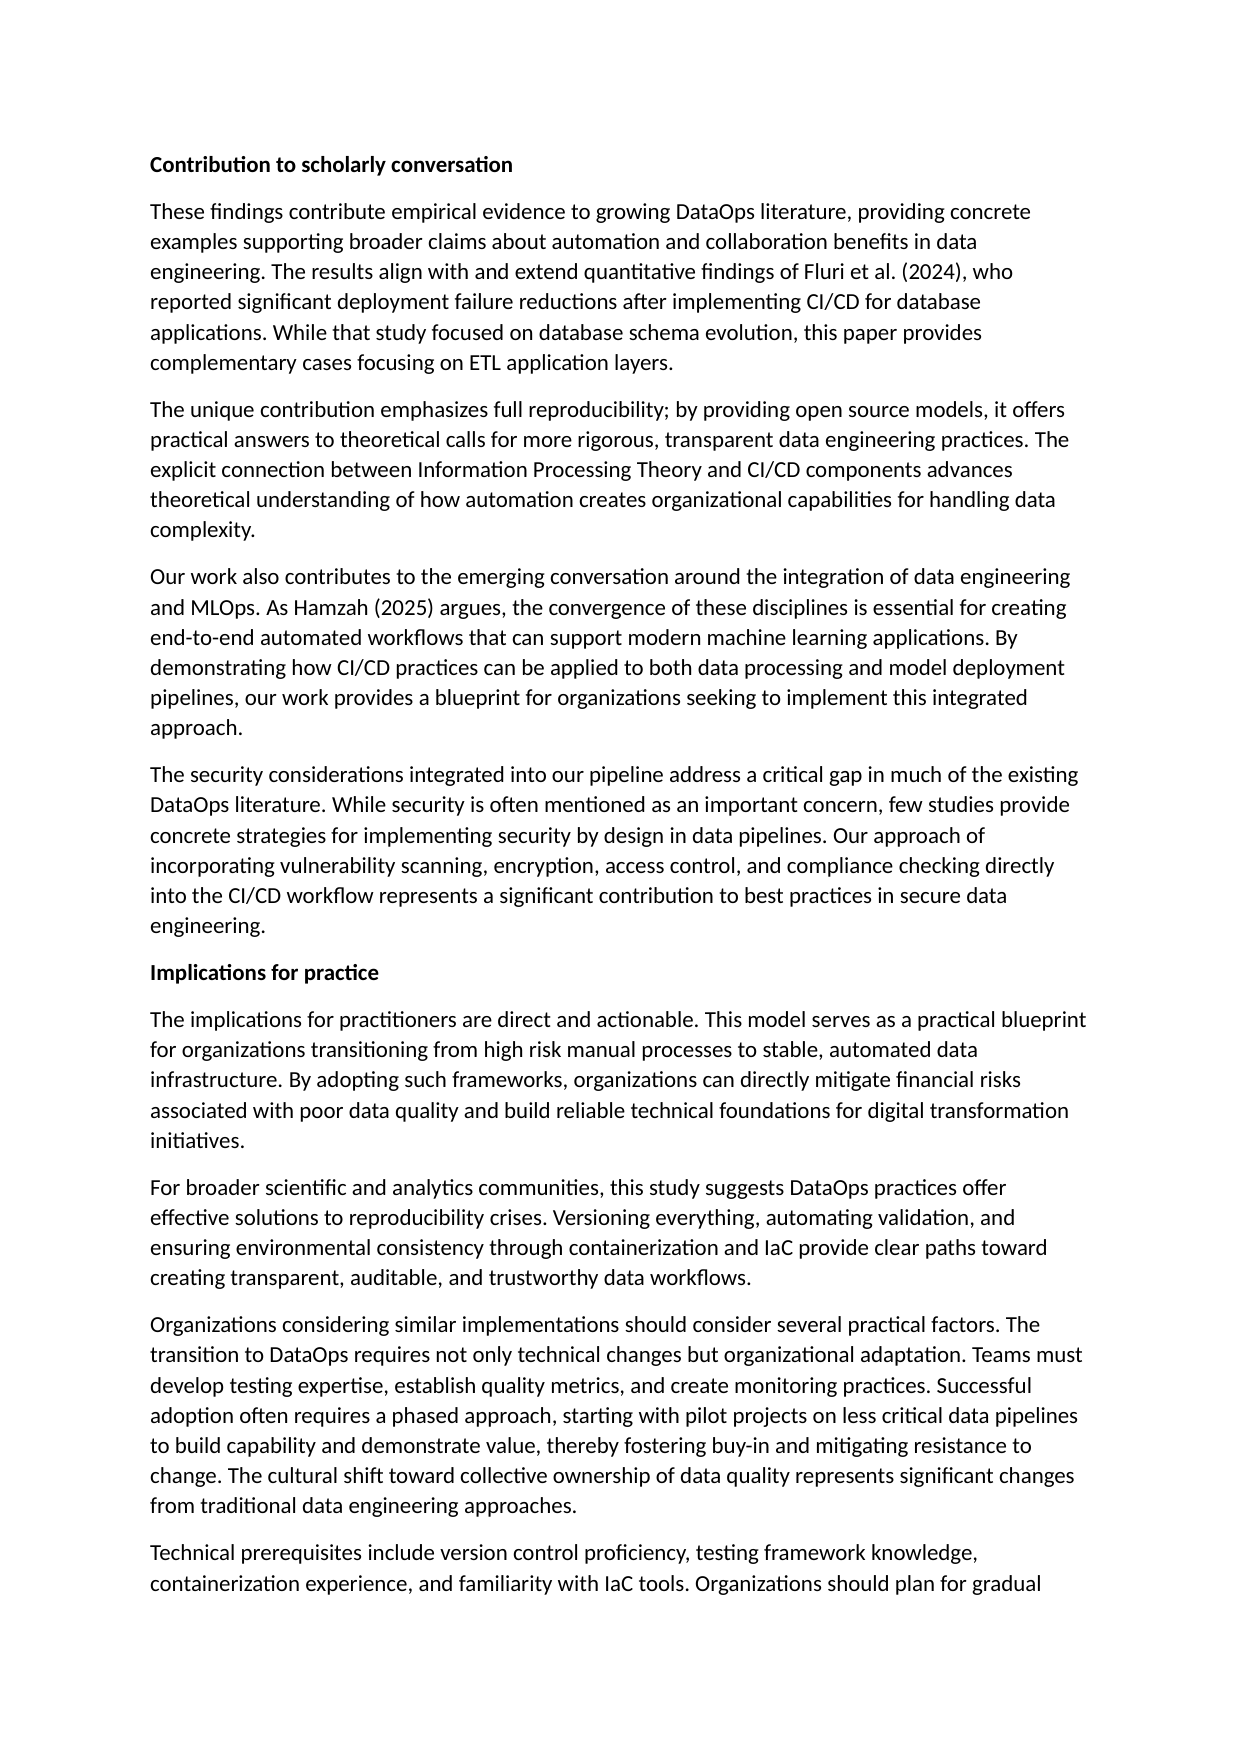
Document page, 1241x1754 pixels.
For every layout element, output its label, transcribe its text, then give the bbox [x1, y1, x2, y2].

text Contribution to scholarly conversation [150, 150, 1090, 178]
text The unique contribution emphasizes full reproducibility; by providing open source models, it offers practical answers to theoretical calls for more rigorous, transparent data engineering practices. The explicit connection between Information Processing Theory and CI/CD components advances theoretical understanding of how automation creates organizational capabilities for handling data complexity. [150, 395, 1090, 544]
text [150, 1538, 1090, 1597]
text The implications for practitioners are direct and actionable. This model serves as a practical blueprint for organizations transitioning from high risk manual processes to stable, automated data infrastructure. By adopting such frameworks, organizations can directly mitigate financial risks associated with poor data quality and build reliable technical foundations for digital transformation initiatives. [150, 1005, 1090, 1154]
text These findings contribute empirical evidence to growing DataOps literature, providing concrete examples supporting broader claims about automation and collaboration benefits in data engineering. The results align with and extend quantitative findings of Fluri et al. (2024), who reported significant deployment failure reductions after implementing CI/CD for database applications. While that study focused on database schema evolution, this paper provides complementary cases focusing on ETL application layers. [150, 197, 1090, 376]
text The security considerations integrated into our pipeline address a critical gap in much of the existing DataOps literature. While security is often mentioned as an important concern, few studies provide concrete strategies for implementing security by design in data pipelines. Our approach of incorporating vulnerability scanning, encryption, access control, and compliance checking directly into the CI/CD workflow represents a significant contribution to best practices in secure data engineering. [150, 760, 1090, 939]
text Organizations considering similar implementations should consider several practical factors. The transition to DataOps requires not only technical changes but organizational adaptation. Teams must develop testing expertise, establish quality metrics, and create monitoring practices. Successful adoption often requires a phased approach, starting with pilot projects on less critical data pipelines to build capability and demonstrate value, thereby fostering buy-in and mitigating resistance to change. The cultural shift toward collective ownership of data quality represents significant changes from traditional data engineering approaches. [150, 1310, 1090, 1520]
text Our work also contributes to the emerging conversation around the integration of data engineering and MLOps. As Hamzah (2025) argues, the convergence of these disciplines is essential for creating end-to-end automated workflows that can support modern machine learning applications. By demonstrating how CI/CD practices can be applied to both data processing and model deployment pipelines, our work provides a blueprint for organizations seeking to implement this integrated approach. [150, 562, 1090, 742]
text Implications for practice [150, 958, 1090, 986]
text For broader scientific and analytics communities, this study suggests DataOps practices offer effective solutions to reproducibility crises. Versioning everything, automating validation, and ensuring environmental consistency through containerization and IaC provide clear paths toward creating transparent, auditable, and trustworthy data workflows. [150, 1173, 1090, 1292]
